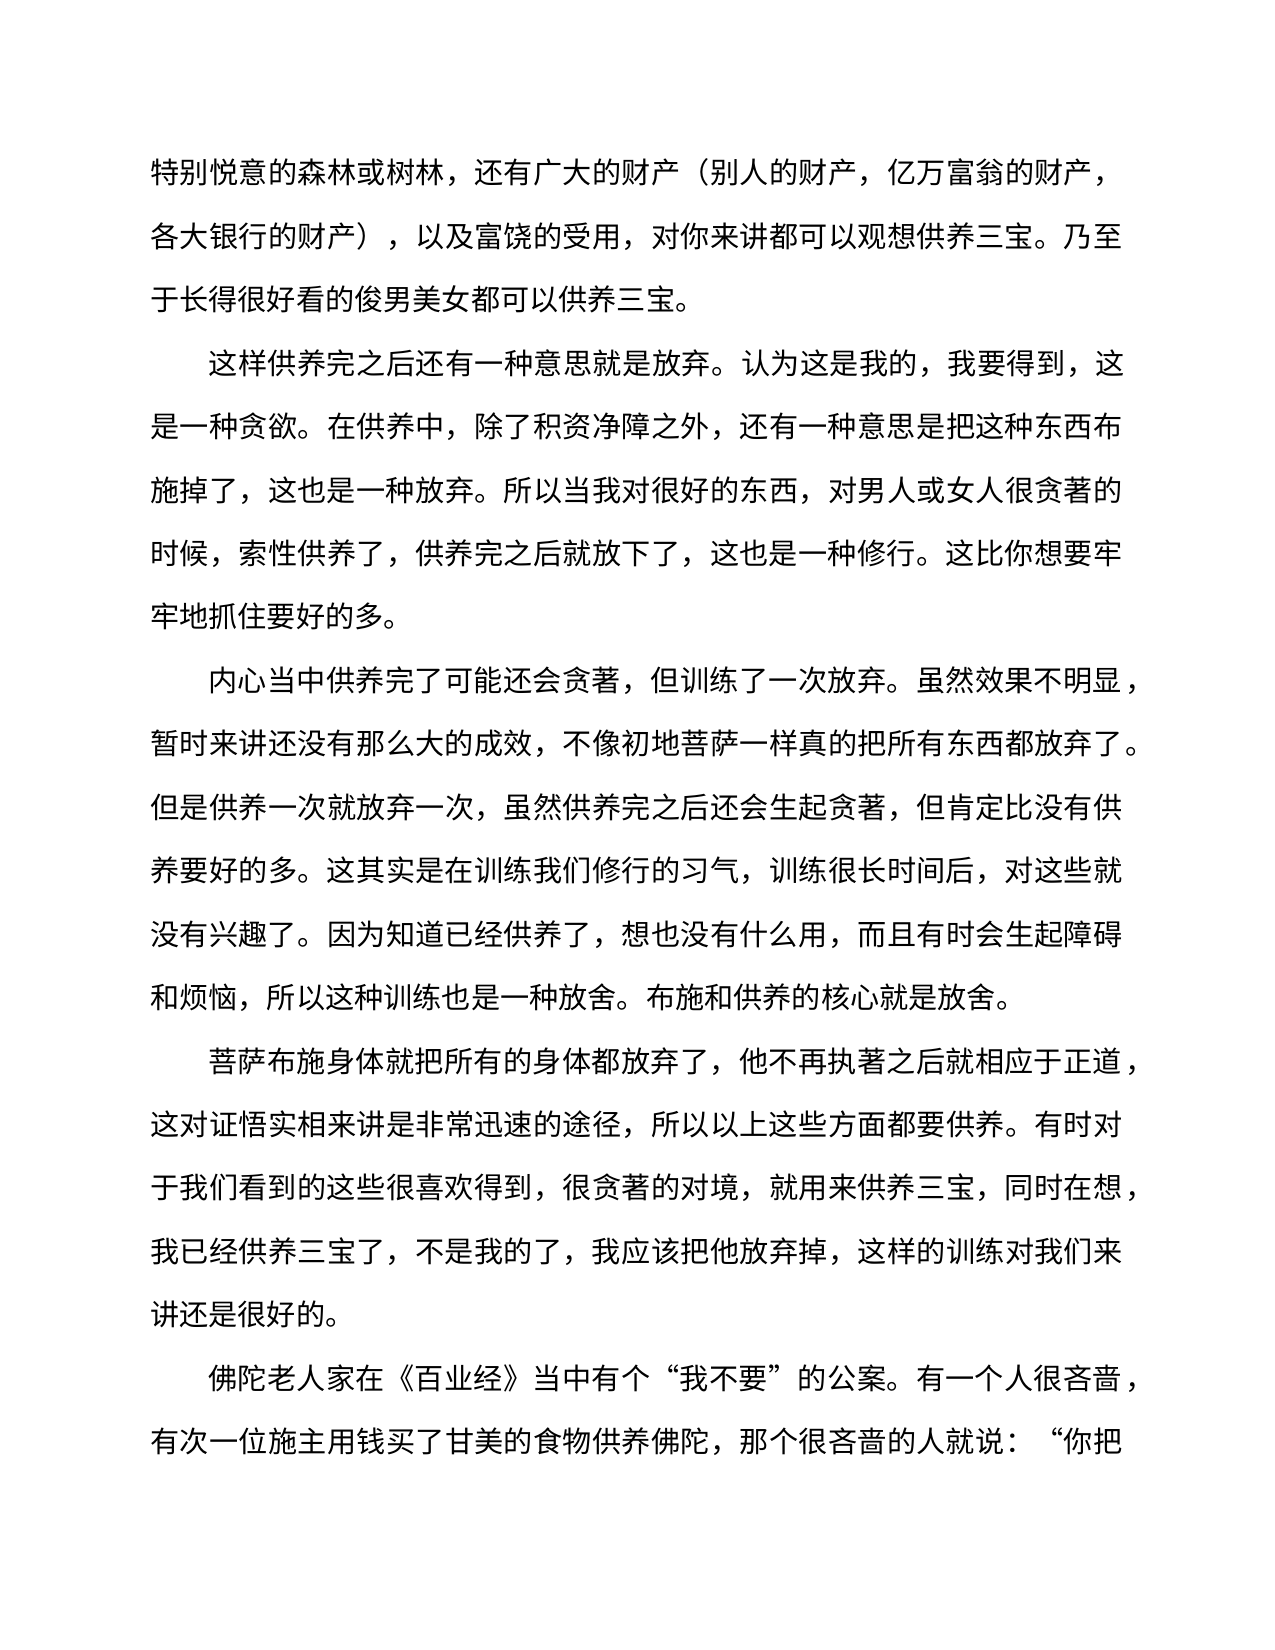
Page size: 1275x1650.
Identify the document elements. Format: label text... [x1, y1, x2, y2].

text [150, 1355, 1125, 1461]
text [150, 150, 1125, 319]
text 这样供养完之后还有一种意思就是放弃。认为这是我的，我要得到，这是一种贪欲。在供养中，除了积资净障之外，还有一种意思是把这种东西布施掉了，这也是一种放弃。所以当我对很好的东西，对男人或女人很贪著的时候，索性供养了，供养完之后就放下了，这也是一种修行。这比你想要牢牢地抓住要好的多。 [150, 340, 1125, 636]
text 内心当中供养完了可能还会贪著，但训练了一次放弃。虽然效果不明显，暂时来讲还没有那么大的成效，不像初地菩萨一样真的把所有东西都放弃了。但是供养一次就放弃一次，虽然供养完之后还会生起贪著，但肯定比没有供养要好的多。这其实是在训练我们修行的习气，训练很长时间后，对这些就没有兴趣了。因为知道已经供养了，想也没有什么用，而且有时会生起障碍和烦恼，所以这种训练也是一种放舍。布施和供养的核心就是放舍。 [150, 657, 1125, 1017]
text 菩萨布施身体就把所有的身体都放弃了，他不再执著之后就相应于正道，这对证悟实相来讲是非常迅速的途径，所以以上这些方面都要供养。有时对于我们看到的这些很喜欢得到，很贪著的对境，就用来供养三宝，同时在想，我已经供养三宝了，不是我的了，我应该把他放弃掉，这样的训练对我们来讲还是很好的。 [150, 1038, 1125, 1334]
